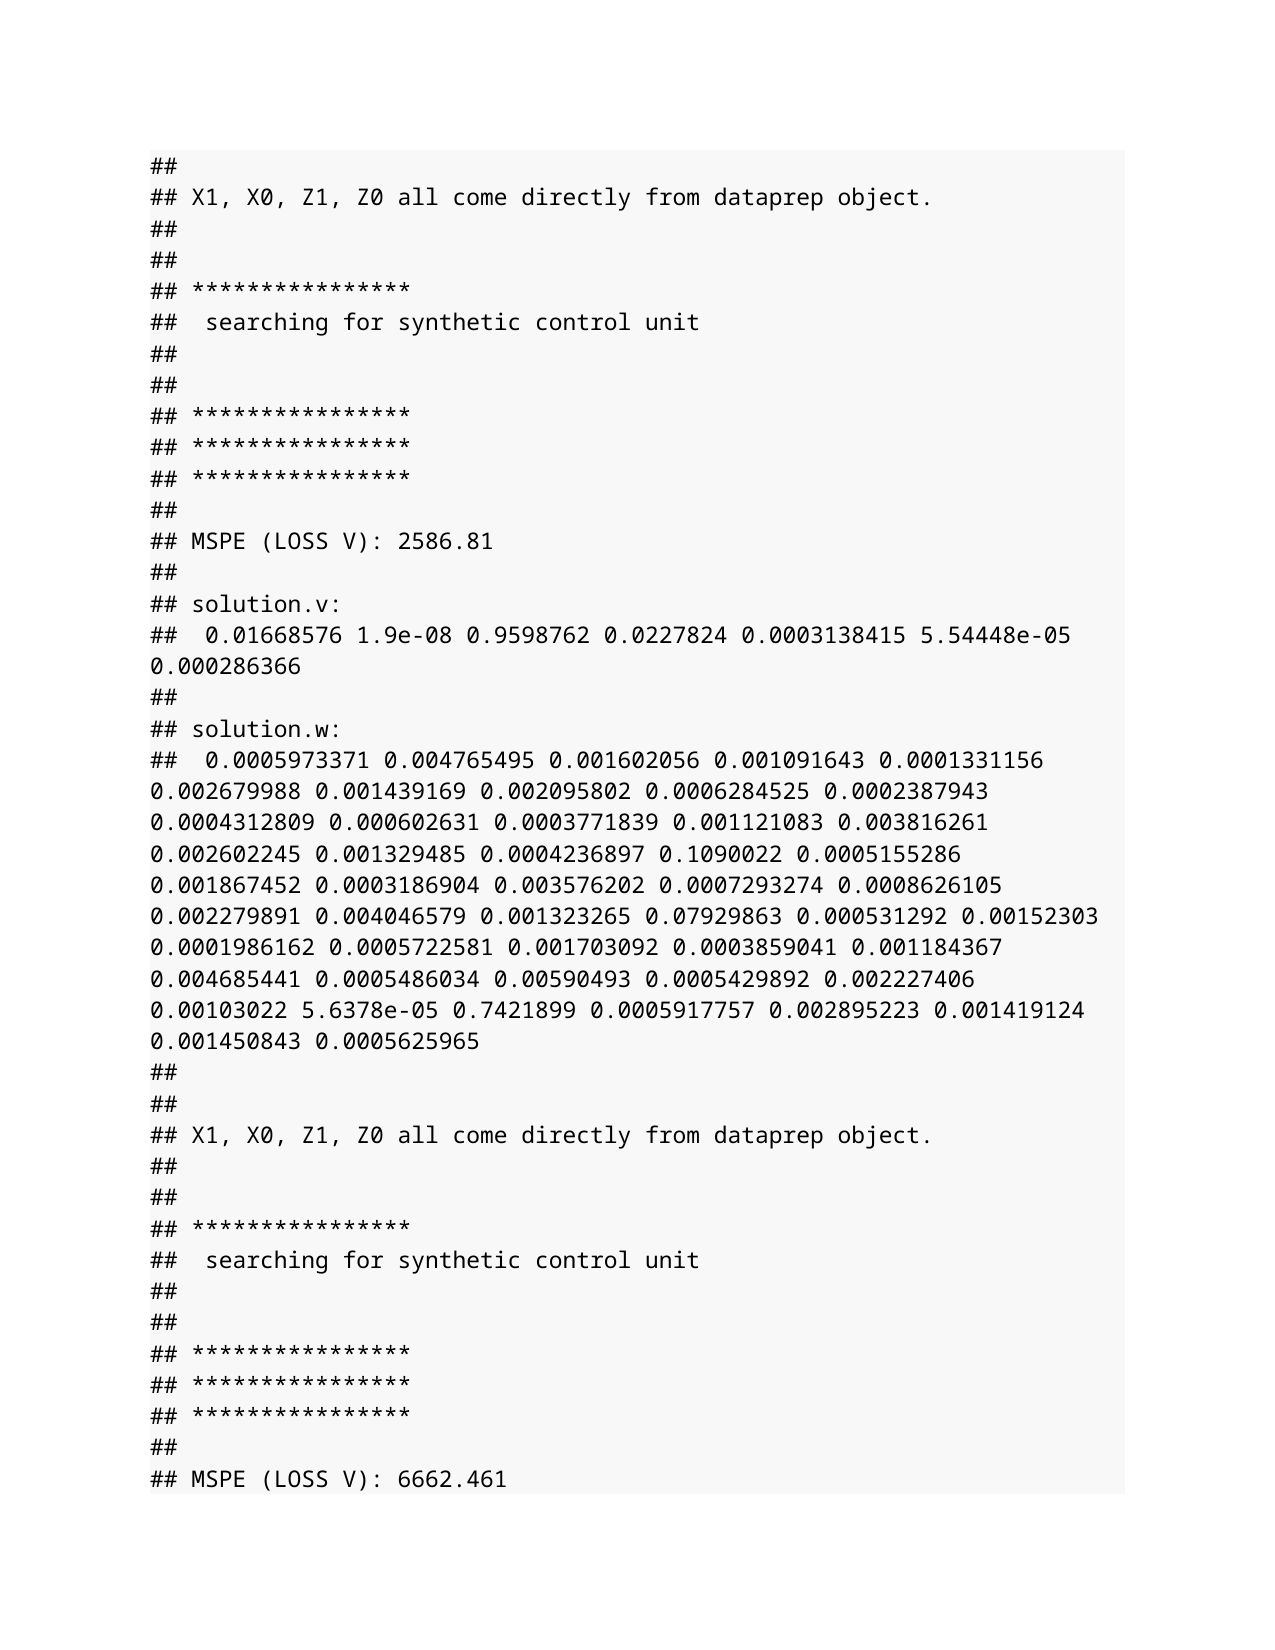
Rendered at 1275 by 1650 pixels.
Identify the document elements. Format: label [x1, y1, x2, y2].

text [150, 150, 1125, 1494]
